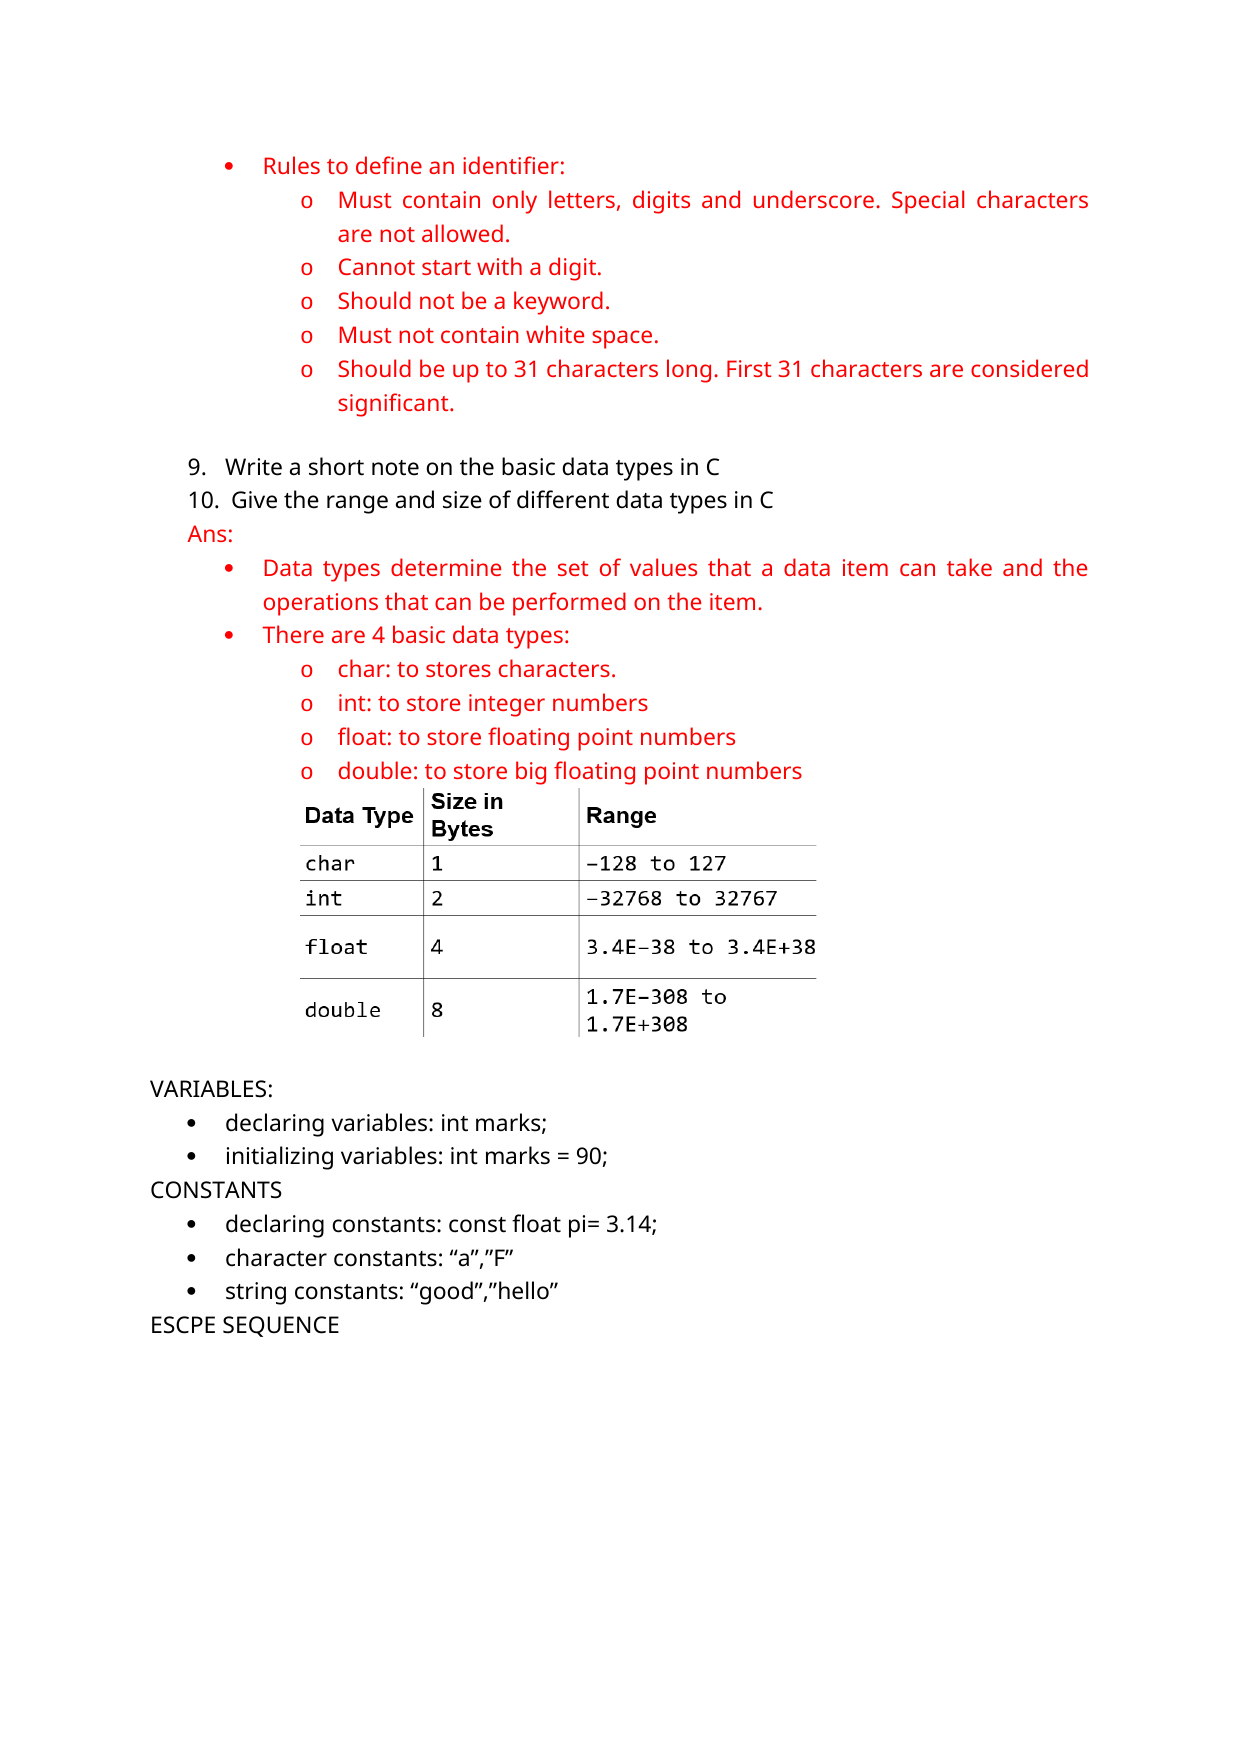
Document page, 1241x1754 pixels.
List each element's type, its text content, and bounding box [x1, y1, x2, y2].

list string constants: “good”,”hello” [187, 1275, 1090, 1306]
picture [300, 788, 817, 1037]
list Data types determine the set of values that a data item can take and the operations that can be performed on the item. [225, 552, 1090, 617]
list float: to store floating point numbers [300, 721, 1090, 752]
text Ans: [187, 518, 1090, 549]
list double: to store big floating point numbers [300, 755, 1090, 786]
list Must contain only letters, digits and underscore. Special characters are not allowed. [300, 184, 1090, 249]
text ESCPE SEQUENCE [150, 1309, 1090, 1340]
list There are 4 basic data types: [225, 619, 1090, 651]
list declaring variables: int marks; [187, 1106, 1090, 1138]
list declaring constants: const float pi= 3.14; [187, 1208, 1090, 1239]
list Should not be a keyword. [300, 285, 1090, 317]
list initializing variables: int marks = 90; [187, 1140, 1090, 1171]
list character constants: “a”,”F” [187, 1241, 1090, 1273]
list char: to stores characters. [300, 653, 1090, 684]
text CONSTANTS [150, 1174, 1090, 1205]
list Write a short note on the basic data types in C [187, 451, 1090, 482]
list int: to store integer numbers [300, 687, 1090, 718]
list Cannot start with a digit. [300, 251, 1090, 283]
text VARIABLES: [150, 1073, 1090, 1104]
list Give the range and size of different data types in C [187, 484, 1090, 516]
list Rules to define an identifier: [225, 150, 1090, 181]
list Should be up to 31 characters long. First 31 characters are considered significant. [300, 353, 1090, 418]
list Must not contain white space. [300, 319, 1090, 350]
